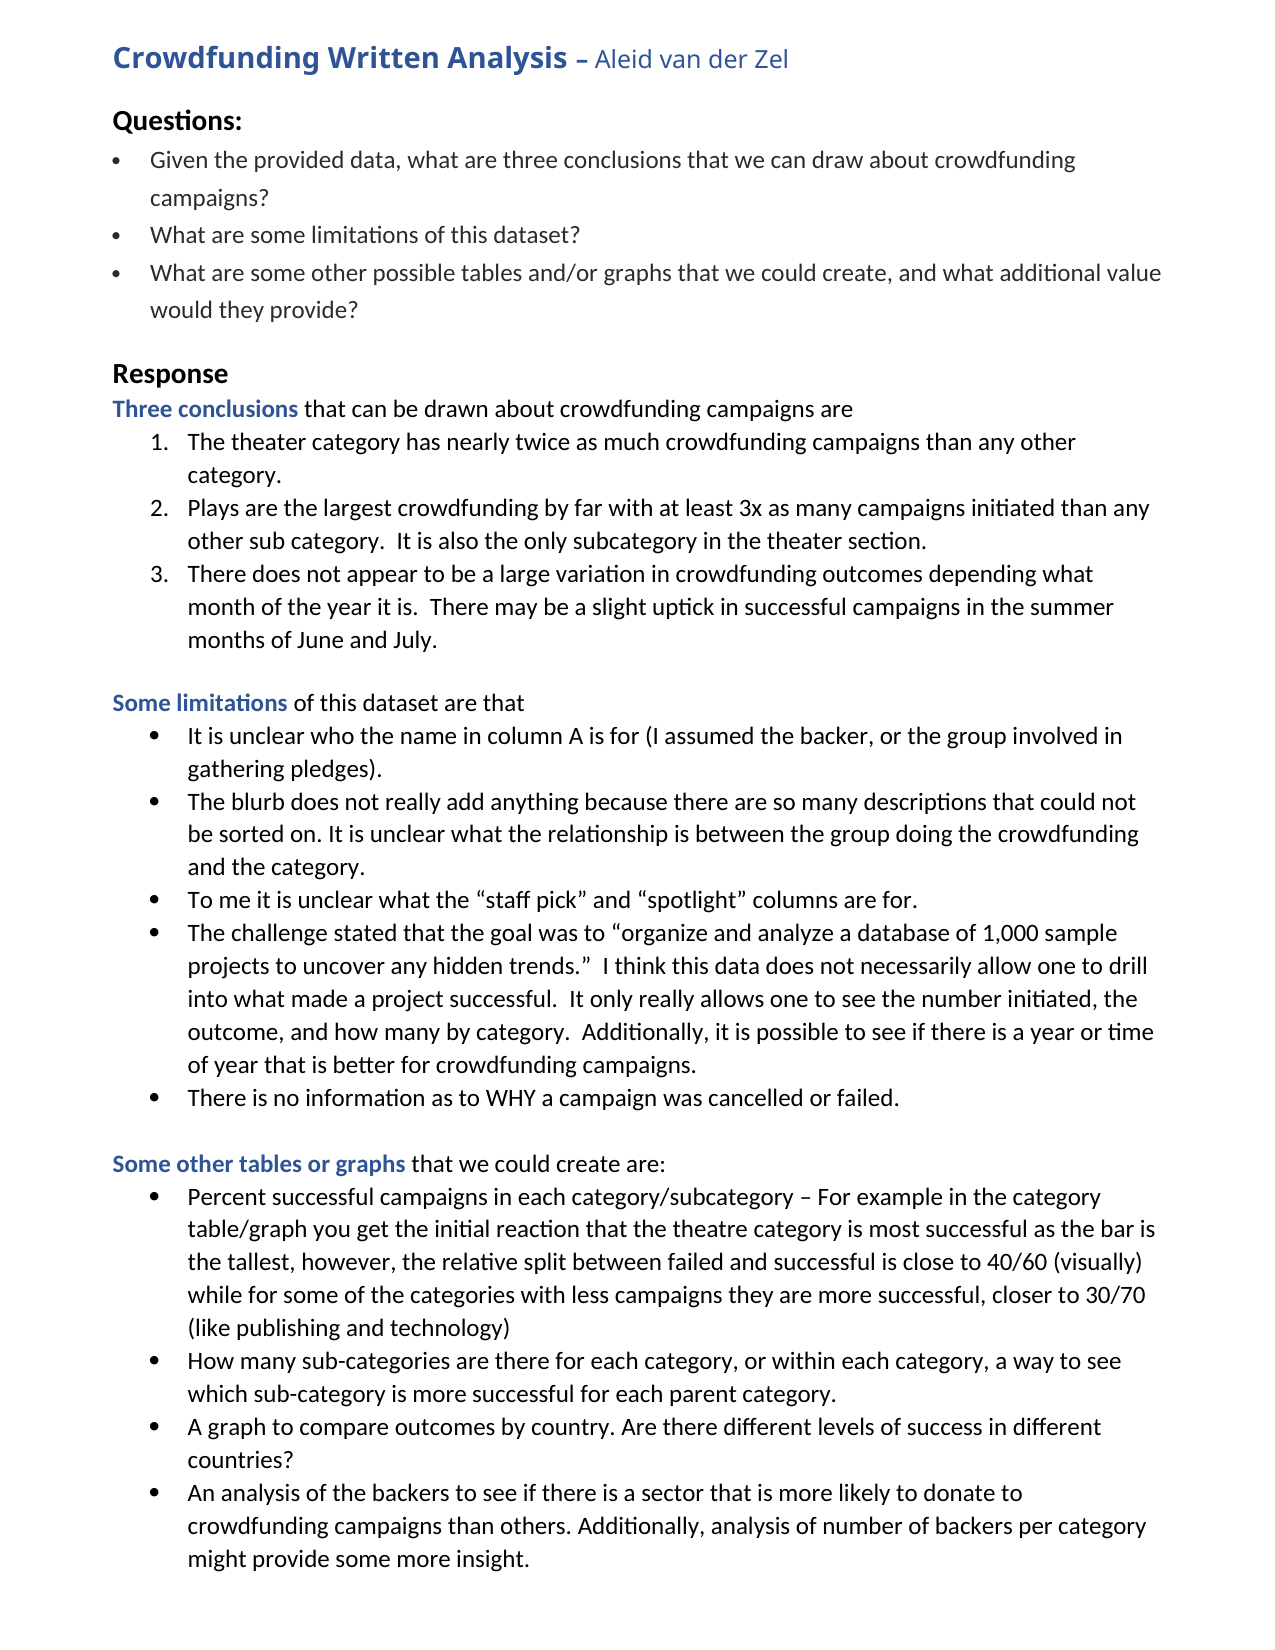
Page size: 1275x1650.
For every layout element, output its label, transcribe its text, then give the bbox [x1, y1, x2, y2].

text Some other tables or graphs that we could create are: [112, 1148, 1162, 1178]
list An analysis of the backers to see if there is a sector that is more likely to donate to crowdfunding campaigns than others. Additionally, analysis of number of backers per category might provide some more insight. [150, 1477, 1162, 1573]
text Some limitations of this dataset are that [112, 687, 1162, 717]
list To me it is unclear what the “staff pick” and “spotlight” columns are for. [150, 884, 1162, 915]
list A graph to compare outcomes by country. Are there different levels of success in different countries? [150, 1411, 1162, 1474]
list There is no information as to WHY a campaign was cancelled or failed. [150, 1082, 1162, 1112]
list Percent successful campaigns in each category/subcategory – For example in the category table/graph you get the initial reaction that the theatre category is most successful as the bar is the tallest, however, the relative split between failed and successful is close to 40/60 (visually) while for some of the categories with less campaigns they are more successful, closer to 30/70 (like publishing and technology) [150, 1181, 1162, 1343]
list The blurb does not really add anything because there are so many descriptions that could not be sorted on. It is unclear what the relationship is between the group doing the crowdfunding and the category. [150, 786, 1162, 882]
text Response [112, 355, 1162, 391]
list What are some limitations of this dataset? [112, 212, 1162, 250]
list The theater category has nearly twice as much crowdfunding campaigns than any other category. [150, 427, 1162, 490]
list Plays are the largest crowdfunding by far with at least 3x as many campaigns initiated than any other sub category. It is also the only subcategory in the theater section. [150, 492, 1162, 556]
list Given the provided data, what are three conclusions that we can draw about crowdfunding campaigns? [112, 137, 1162, 212]
list What are some other possible tables and/or graphs that we could create, and what additional value would they provide? [112, 250, 1162, 325]
text Three conclusions that can be drawn about crowdfunding campaigns are [112, 394, 1162, 424]
list There does not appear to be a large variation in crowdfunding outcomes depending what month of the year it is. There may be a slight uptick in successful campaigns in the summer months of June and July. [150, 558, 1162, 685]
list It is unclear who the name in column A is for (I assumed the backer, or the group involved in gathering pledges). [150, 720, 1162, 783]
text Questions: [112, 100, 1162, 137]
list The challenge stated that the goal was to “organize and analyze a database of 1,000 sample projects to uncover any hidden trends.” I think this data does not necessarily allow one to drill into what made a project successful. It only really allows one to see the number initiated, the outcome, and how many by category. Additionally, it is possible to see if there is a year or time of year that is better for crowdfunding campaigns. [150, 917, 1162, 1079]
list How many sub-categories are there for each category, or within each category, a way to see which sub-category is more successful for each parent category. [150, 1345, 1162, 1409]
